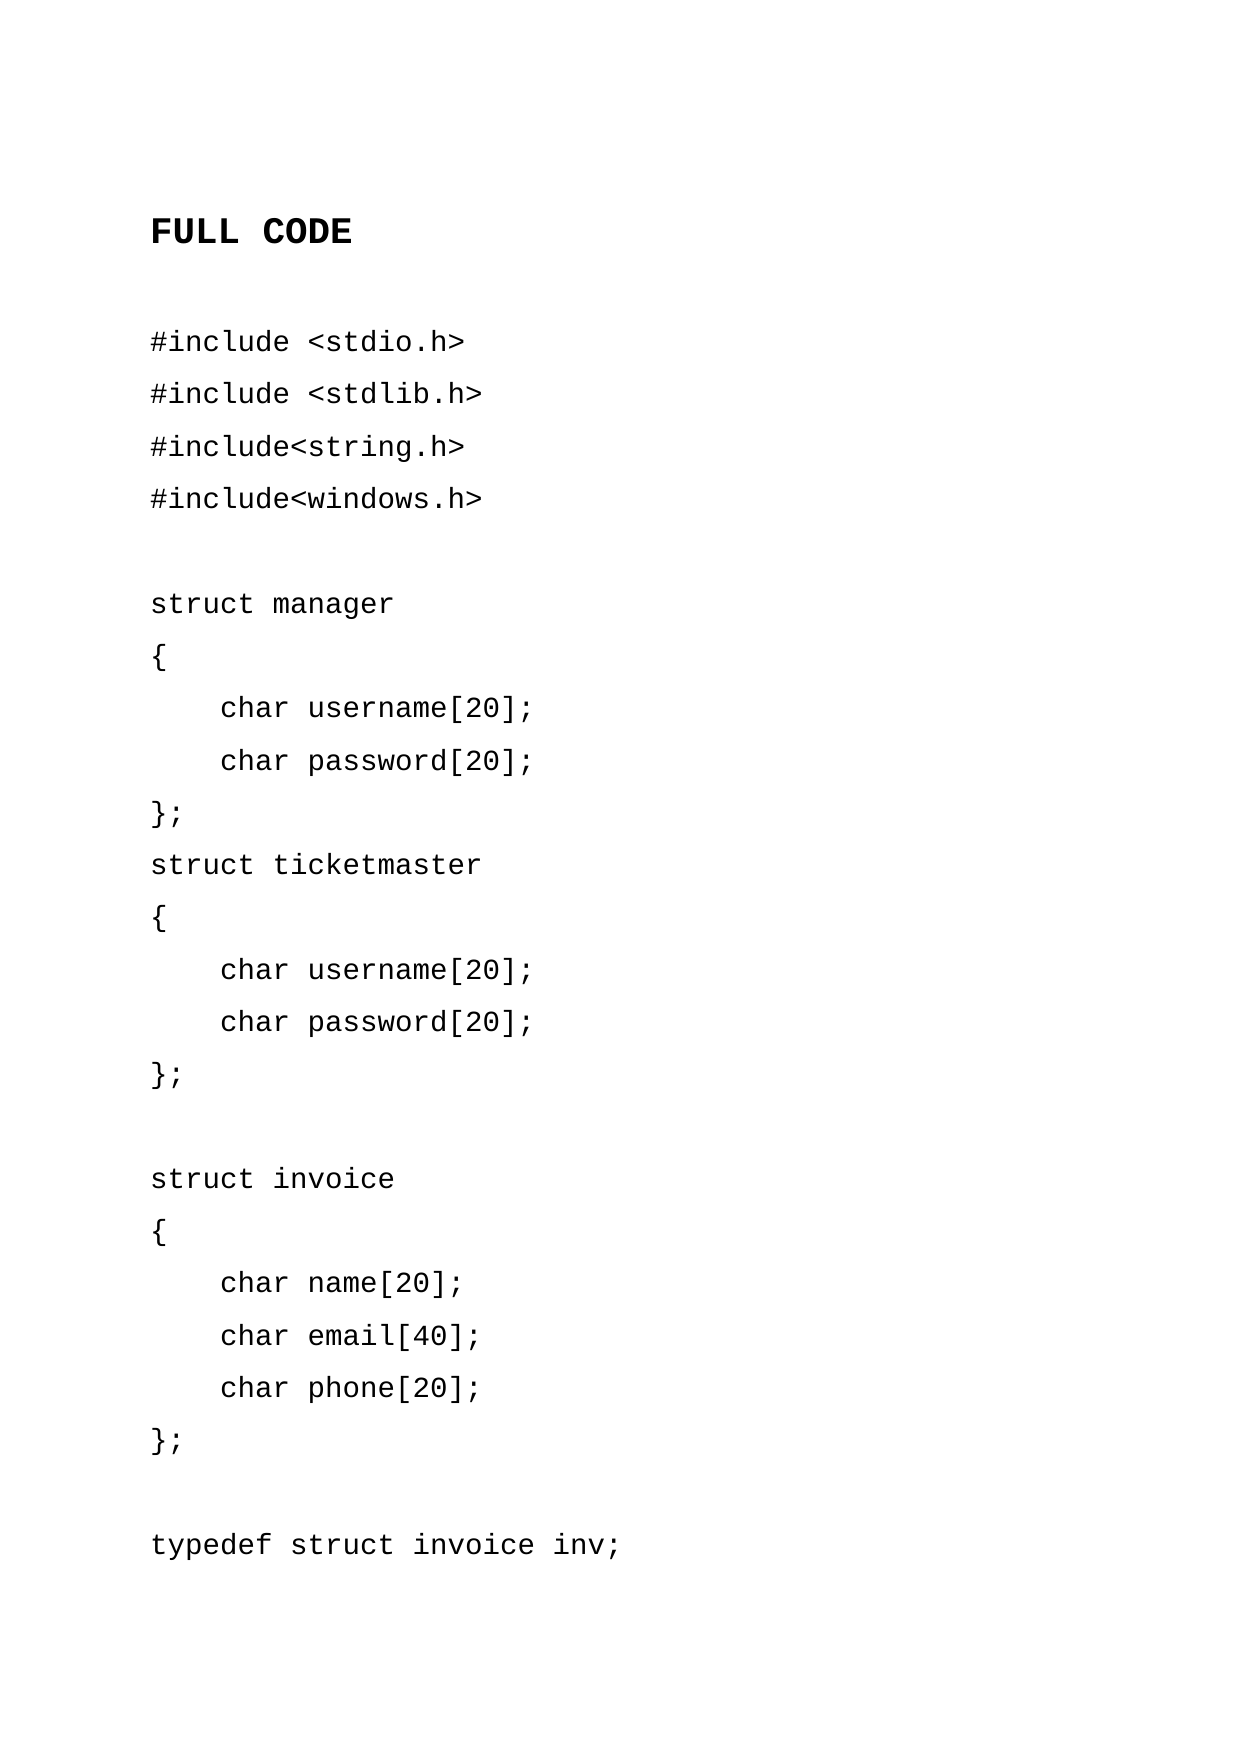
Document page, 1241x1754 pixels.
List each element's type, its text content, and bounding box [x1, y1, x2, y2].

text typedef struct invoice inv; [150, 1530, 1090, 1563]
text #include<string.h> [150, 432, 1090, 465]
text #include<windows.h> [150, 484, 1090, 517]
text char username[20]; [150, 955, 1090, 988]
text }; [150, 1425, 1090, 1458]
text struct ticketmaster [150, 850, 1090, 883]
text char phone[20]; [150, 1373, 1090, 1406]
text #include <stdio.h> [150, 327, 1090, 360]
text #include <stdlib.h> [150, 379, 1090, 413]
text FULL CODE [150, 212, 1090, 255]
text }; [150, 798, 1090, 831]
text char name[20]; [150, 1268, 1090, 1302]
text { [150, 1216, 1090, 1249]
text char email[40]; [150, 1321, 1090, 1354]
text char password[20]; [150, 1007, 1090, 1040]
text struct invoice [150, 1164, 1090, 1197]
text char username[20]; [150, 693, 1090, 726]
text char password[20]; [150, 746, 1090, 779]
text { [150, 902, 1090, 936]
text { [150, 641, 1090, 674]
text struct manager [150, 589, 1090, 622]
text }; [150, 1059, 1090, 1092]
